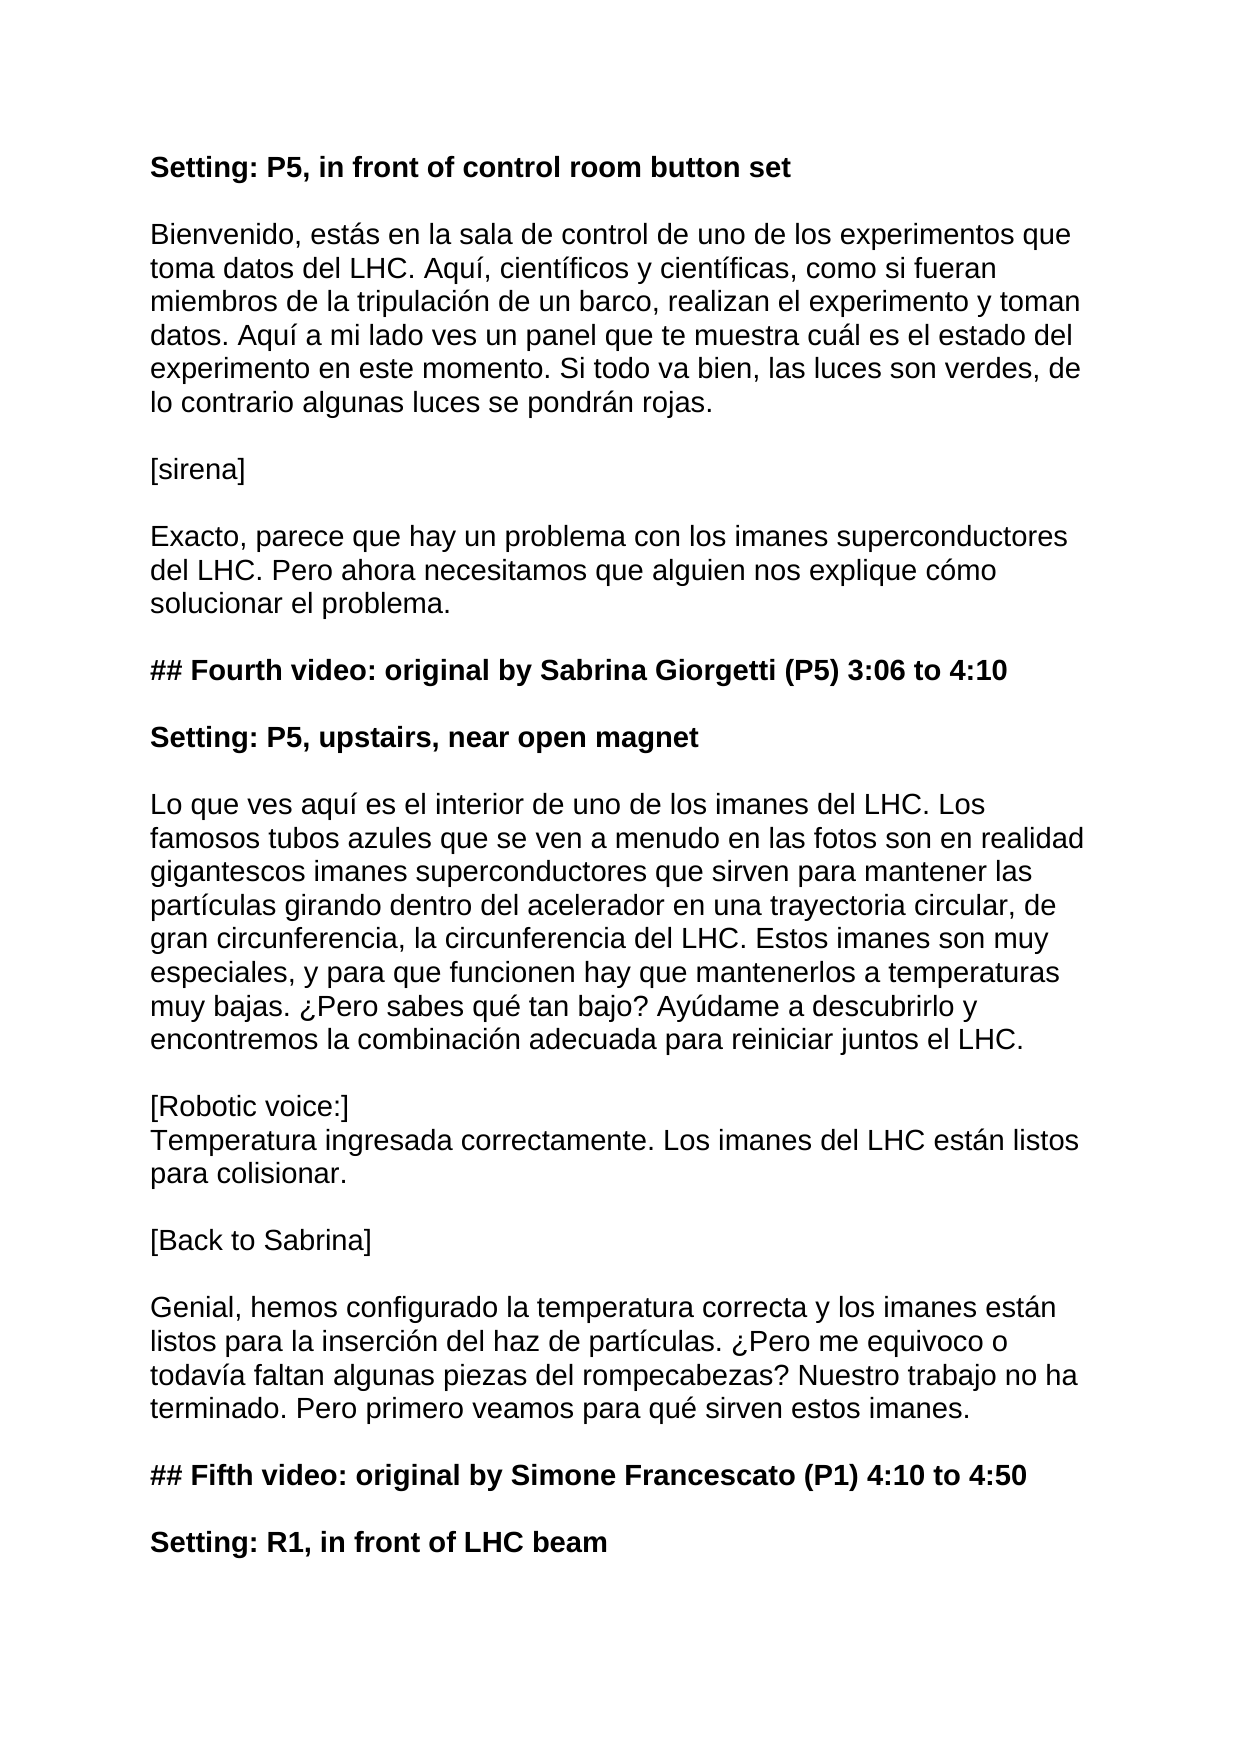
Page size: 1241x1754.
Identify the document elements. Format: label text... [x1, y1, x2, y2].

text Bienvenido, estás en la sala de control de uno de los experimentos que toma datos del LHC. Aquí, científicos y científicas, como si fueran miembros de la tripulación de un barco, realizan el experimento y toman datos. Aquí a mi lado ves un panel que te muestra cuál es el estado del experimento en este momento. Si todo va bien, las luces son verdes, de lo contrario algunas luces se pondrán rojas. [150, 217, 1090, 418]
text Genial, hemos configurado la temperatura correcta y los imanes están listos para la inserción del haz de partículas. ¿Pero me equivoco o todavía faltan algunas piezas del rompecabezas? Nuestro trabajo no ha terminado. Pero primero veamos para qué sirven estos imanes. [150, 1290, 1090, 1424]
text [Back to Sabrina] [150, 1223, 1090, 1257]
text Lo que ves aquí es el interior de uno de los imanes del LHC. Los famosos tubos azules que se ven a menudo en las fotos son en realidad gigantescos imanes superconductores que sirven para mantener las partículas girando dentro del acelerador en una trayectoria circular, de gran circunferencia, la circunferencia del LHC. Estos imanes son muy especiales, y para que funcionen hay que mantenerlos a temperaturas muy bajas. ¿Pero sabes qué tan bajo? Ayúdame a descubrirlo y encontremos la combinación adecuada para reiniciar juntos el LHC. [150, 787, 1090, 1056]
text [sirena] [150, 452, 1090, 485]
text Temperatura ingresada correctamente. Los imanes del LHC están listos para colisionar. [150, 1123, 1090, 1190]
text Setting: P5, upstairs, near open magnet [150, 720, 1090, 754]
text Exacto, parece que hay un problema con los imanes superconductores del LHC. Pero ahora necesitamos que alguien nos explique cómo solucionar el problema. [150, 519, 1090, 619]
text ## Fifth video: original by Simone Francescato (P1) 4:10 to 4:50 [150, 1458, 1090, 1492]
text Setting: R1, in front of LHC beam [150, 1525, 1090, 1559]
text Setting: P5, in front of control room button set [150, 150, 1090, 183]
text [Robotic voice:] [150, 1089, 1090, 1123]
text ## Fourth video: original by Sabrina Giorgetti (P5) 3:06 to 4:10 [150, 653, 1090, 687]
